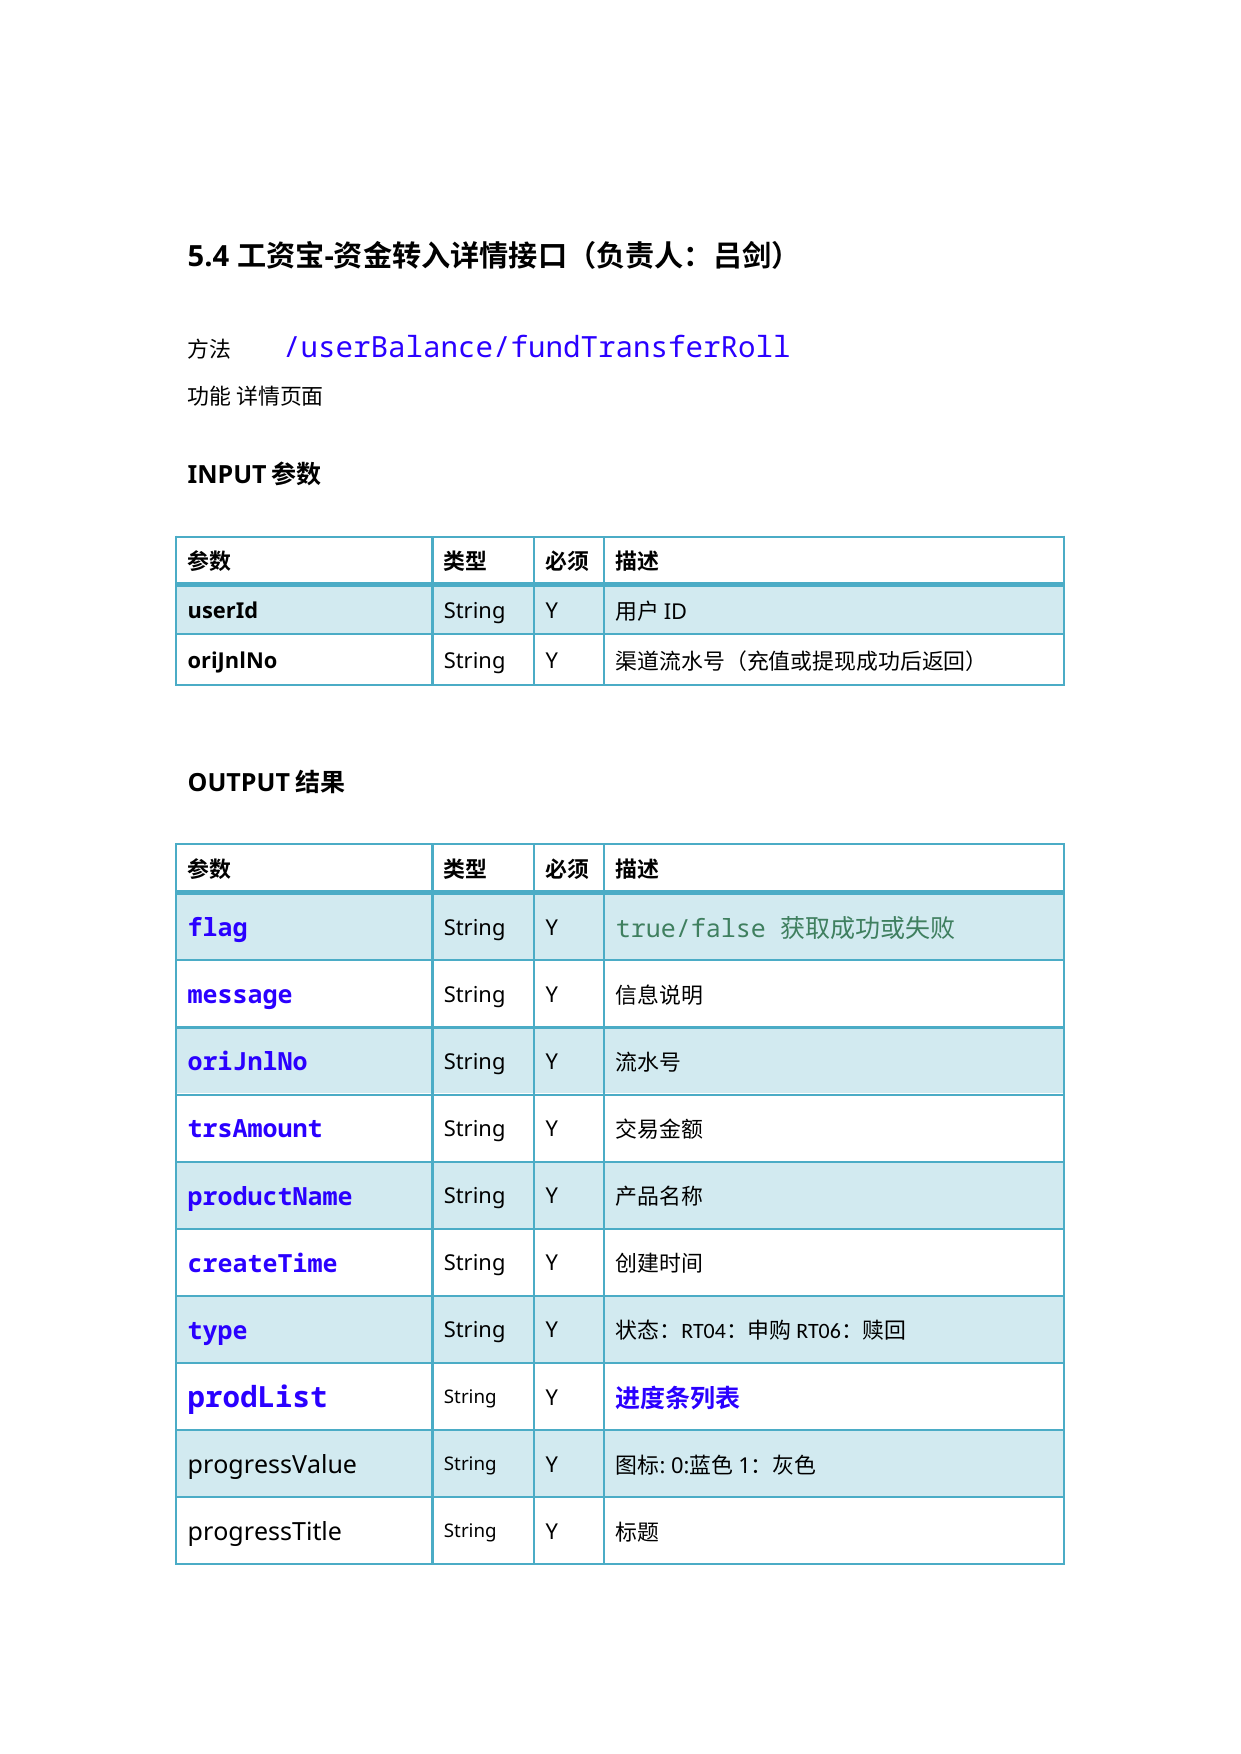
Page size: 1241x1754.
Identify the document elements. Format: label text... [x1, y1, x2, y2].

table_cell 标题 [605, 1498, 1063, 1563]
table_cell String [434, 1364, 533, 1429]
table_header 描述 [605, 845, 1063, 890]
table_cell oriJnlNo [177, 635, 431, 684]
table_cell 进度条列表 [605, 1364, 1063, 1429]
table_cell Y [535, 635, 603, 684]
table_cell 信息说明 [605, 961, 1063, 1026]
table_cell prodList [177, 1364, 431, 1429]
table_header 必须 [535, 538, 603, 582]
table_cell trsAmount [177, 1096, 431, 1161]
table_cell String [434, 1230, 533, 1295]
table_cell message [177, 961, 431, 1026]
table_cell Y [535, 1230, 603, 1295]
table_header 参数 [177, 845, 431, 890]
table_header 类型 [434, 845, 533, 890]
text 方法 /userBalance/fundTransferRoll [187, 314, 1053, 379]
table_cell Y [535, 961, 603, 1026]
table_cell Y [535, 1431, 603, 1496]
table_cell String [434, 1029, 533, 1093]
table_cell Y [535, 1096, 603, 1161]
table_cell String [434, 961, 533, 1026]
table_cell Y [535, 895, 603, 959]
table_header 描述 [605, 538, 1063, 582]
table_header 参数 [177, 538, 431, 582]
table_cell oriJnlNo [177, 1029, 431, 1093]
table_cell 流水号 [605, 1029, 1063, 1093]
table_cell String [434, 1163, 533, 1228]
table_cell String [434, 895, 533, 959]
table_cell progressValue [177, 1431, 431, 1496]
table_cell 交易金额 [605, 1096, 1063, 1161]
subtitle 5.4 工资宝-资金转入详情接口（负责人：吕剑） [187, 222, 1053, 287]
table_cell productName [177, 1163, 431, 1228]
table_cell String [434, 1096, 533, 1161]
table_cell Y [535, 1364, 603, 1429]
table_cell 产品名称 [605, 1163, 1063, 1228]
table_cell 渠道流水号（充值或提现成功后返回） [605, 635, 1063, 684]
table_cell Y [535, 587, 603, 633]
table_cell flag [177, 895, 431, 959]
text 功能 详情页面 [187, 379, 1053, 411]
table_cell 创建时间 [605, 1230, 1063, 1295]
table_cell type [177, 1297, 431, 1362]
table_cell 状态：RT04：申购 RT06：赎回 [605, 1297, 1063, 1362]
table_cell createTime [177, 1230, 431, 1295]
table_cell Y [535, 1163, 603, 1228]
table_cell 图标: 0:蓝色 1：灰色 [605, 1431, 1063, 1496]
table_cell 用户ID [605, 587, 1063, 633]
table_cell Y [535, 1498, 603, 1563]
subtitle OUTPUT结果 [187, 748, 1053, 813]
table_cell true/false 获取成功或失败 [605, 895, 1063, 959]
table_cell progressTitle [177, 1498, 431, 1563]
table_cell userId [177, 587, 431, 633]
table_cell String [434, 635, 533, 684]
table_header 必须 [535, 845, 603, 890]
table_cell Y [535, 1029, 603, 1093]
table_cell String [434, 1498, 533, 1563]
subtitle INPUT参数 [187, 440, 1053, 505]
table_cell Y [535, 1297, 603, 1362]
table_header 类型 [434, 538, 533, 582]
table_cell String [434, 1297, 533, 1362]
table_cell String [434, 1431, 533, 1496]
table_cell String [434, 587, 533, 633]
